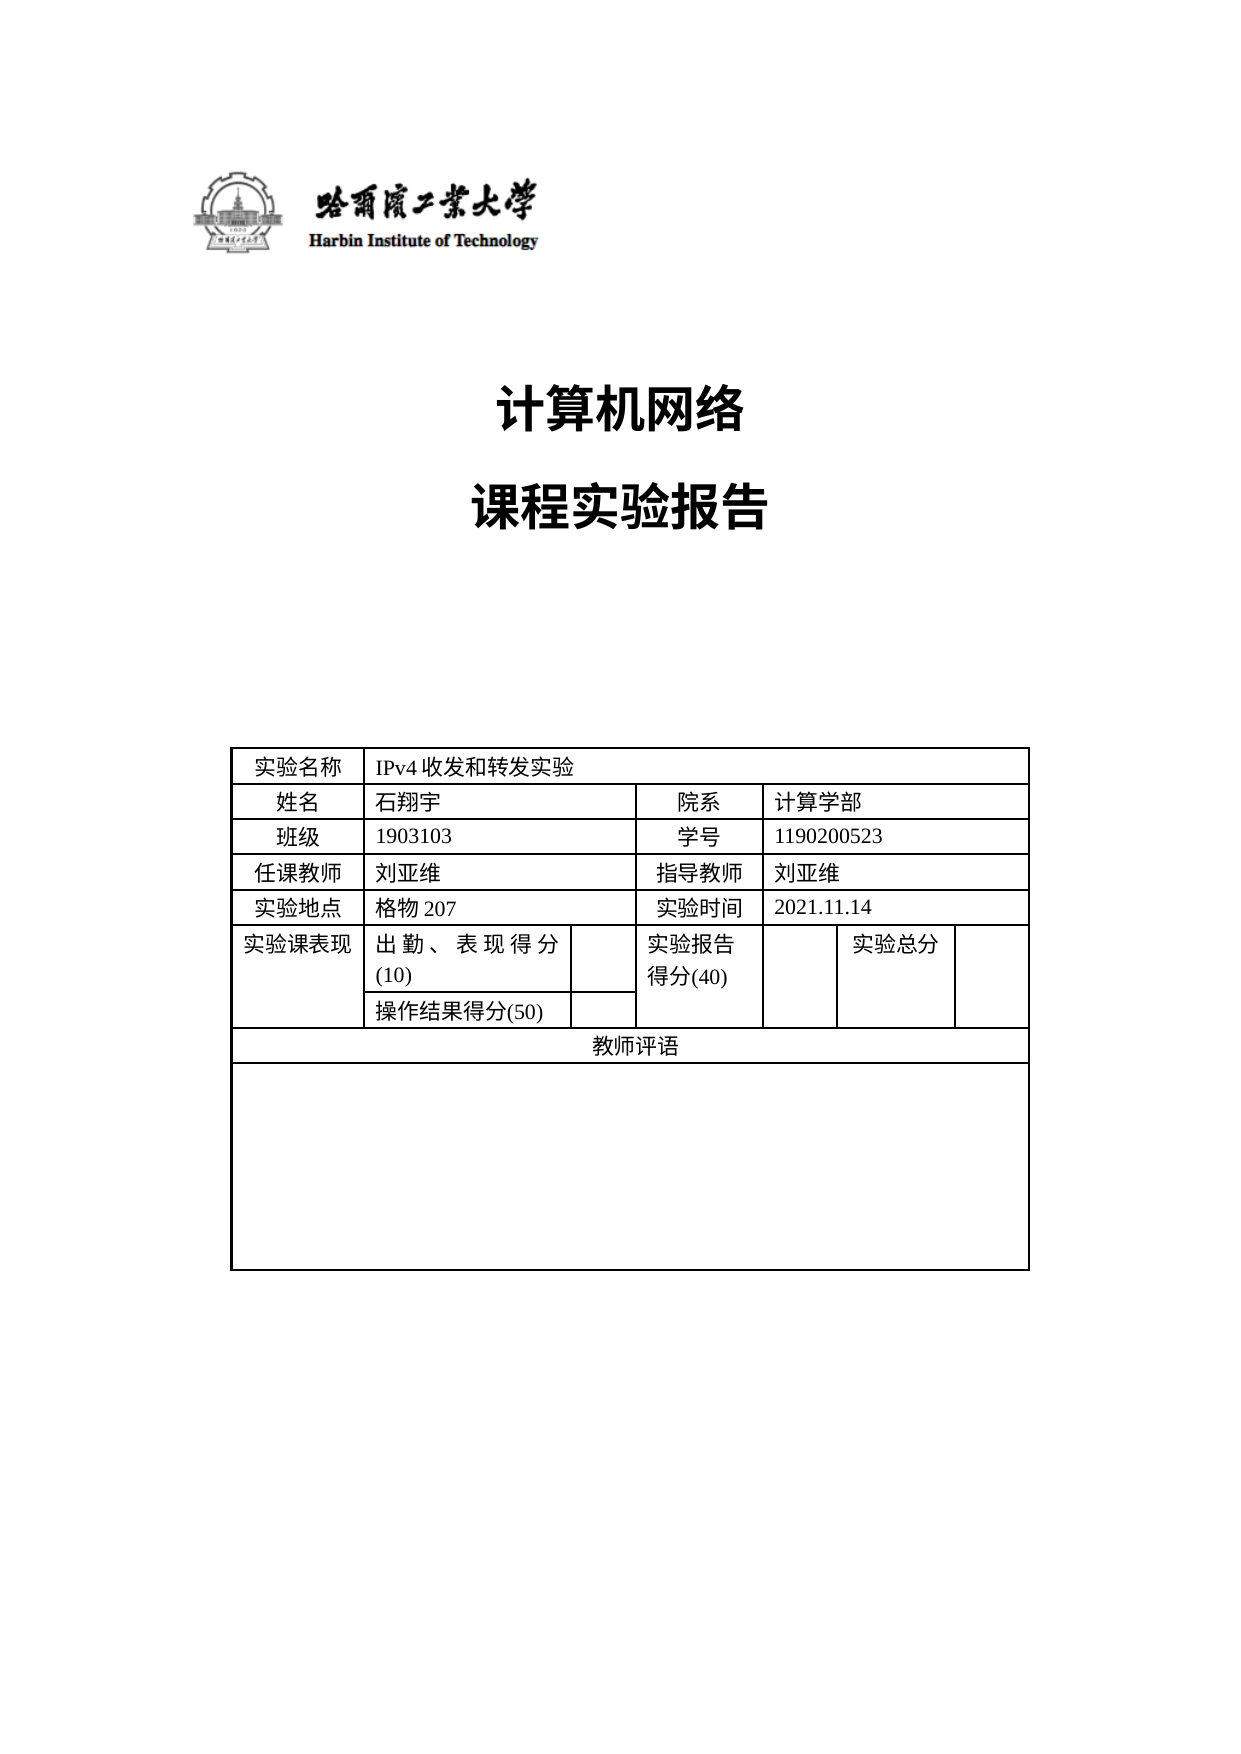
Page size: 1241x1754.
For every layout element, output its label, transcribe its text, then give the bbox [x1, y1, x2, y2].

table_cell 实验总分 [838, 926, 954, 1027]
table_cell 姓名 [233, 785, 363, 818]
table_cell 1190200523 [764, 820, 1028, 853]
table_cell [764, 926, 836, 1027]
table_cell 实验课表现 [233, 926, 363, 1027]
table_cell 刘亚维 [365, 855, 635, 889]
table_cell 刘亚维 [764, 855, 1028, 889]
table_cell 班级 [233, 820, 363, 853]
table_header 实验名称 [233, 749, 363, 782]
table_cell 格物207 [365, 891, 635, 924]
table_header IPv4收发和转发实验 [365, 749, 1028, 782]
table_cell 学号 [637, 820, 762, 853]
table_cell 2021.11.14 [764, 891, 1028, 924]
text 计算机网络 [187, 357, 1053, 454]
table_cell 院系 [637, 785, 762, 818]
table_cell [572, 926, 635, 991]
table_cell [572, 993, 635, 1027]
table_cell 1903103 [365, 820, 635, 853]
table_cell 出勤、表现得分(10) [365, 926, 570, 991]
table_cell 石翔宇 [365, 785, 635, 818]
table_cell [233, 1064, 1028, 1269]
table_cell 实验时间 [637, 891, 762, 924]
text 课程实验报告 [187, 454, 1053, 552]
table_cell 操作结果得分(50) [365, 993, 570, 1027]
table_cell 任课教师 [233, 855, 363, 889]
table_cell 计算学部 [764, 785, 1028, 818]
table_cell [956, 926, 1028, 1027]
table_cell 实验地点 [233, 891, 363, 924]
table_cell 指导教师 [637, 855, 762, 889]
picture [187, 162, 550, 256]
table_cell 教师评语 [233, 1029, 1028, 1062]
table_cell 实验报告 得分(40) [637, 926, 762, 1027]
